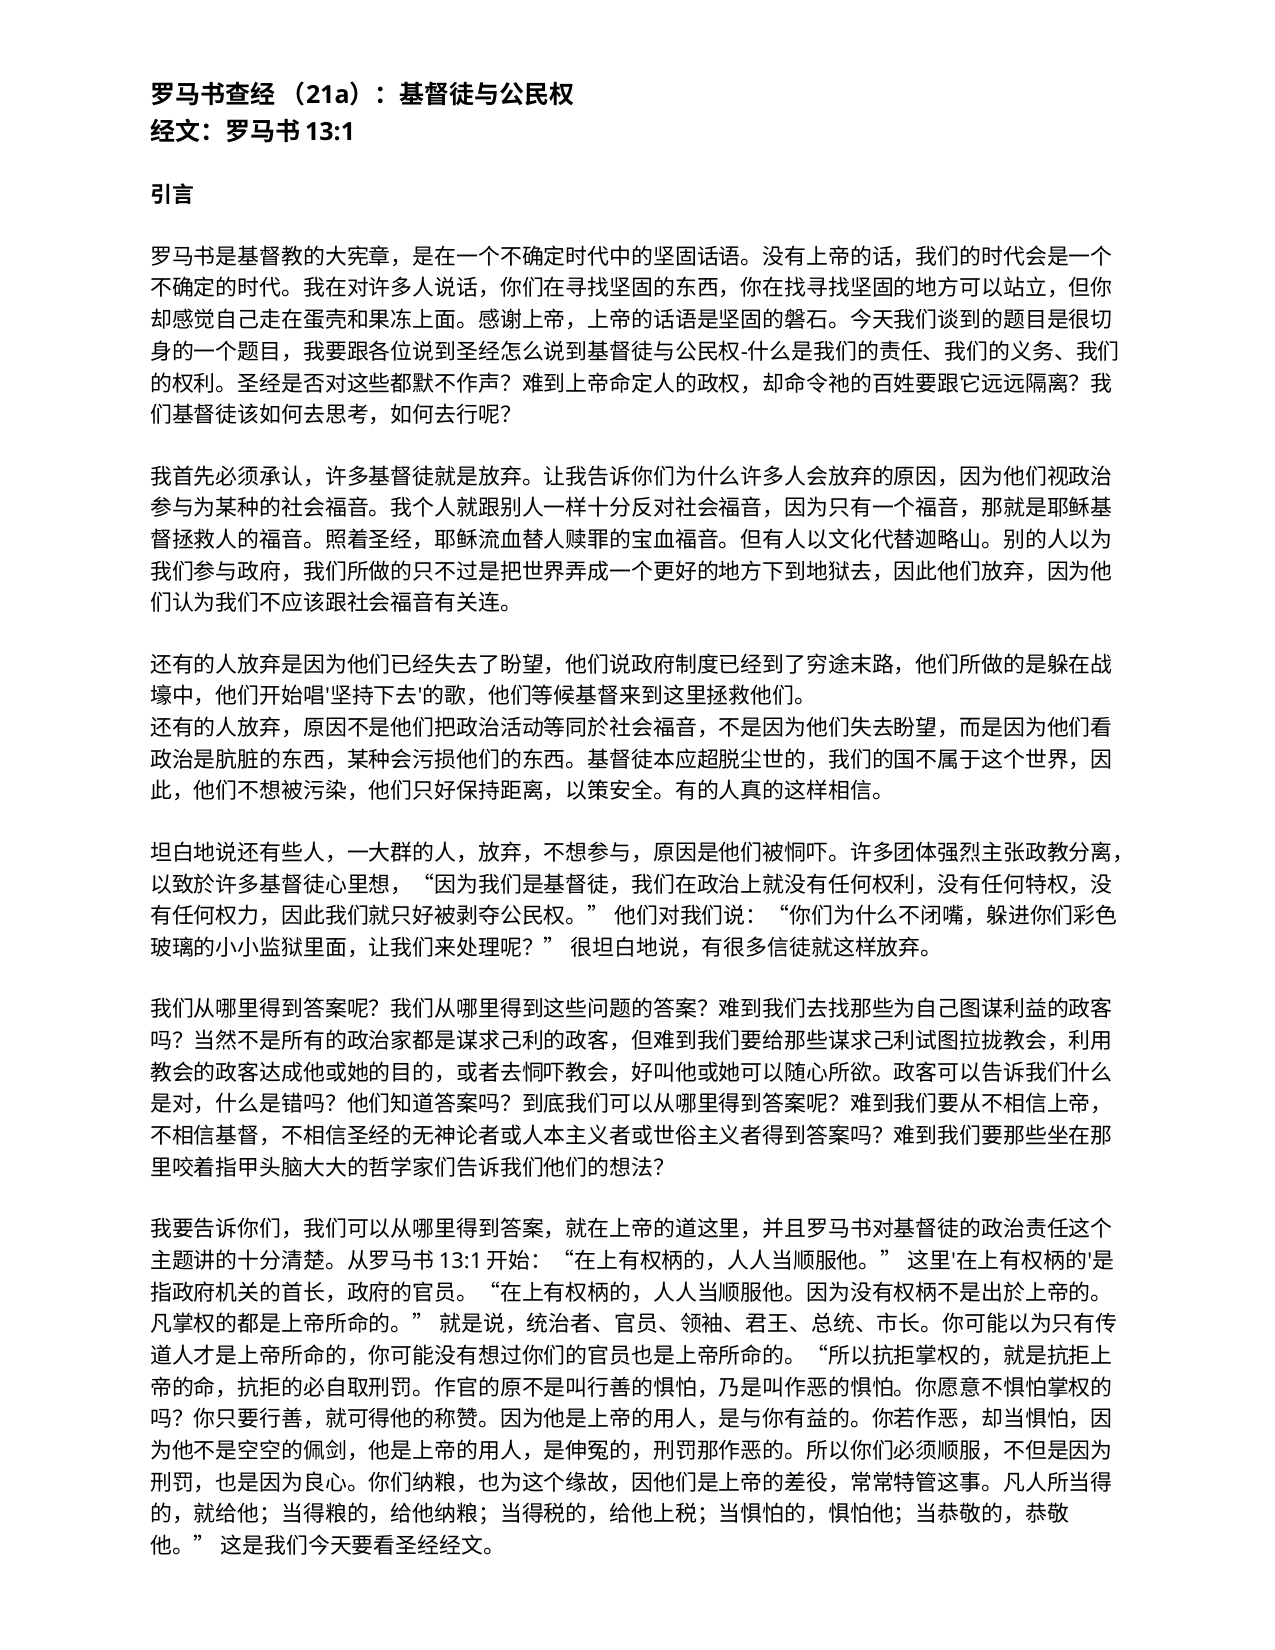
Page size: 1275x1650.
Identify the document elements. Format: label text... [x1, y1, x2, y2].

text 罗马书是基督教的大宪章，是在一个不确定时代中的坚固话语。没有上帝的话，我们的时代会是一个不确定的时代。我在对许多人说话，你们在寻找坚固的东西，你在找寻找坚固的地方可以站立，但你却感觉自己走在蛋壳和果冻上面。感谢上帝，上帝的话语是坚固的磐石。今天我们谈到的题目是很切身的一个题目，我要跟各位说到圣经怎么说到基督徒与公民权-什么是我们的责任、我们的义务、我们的权利。圣经是否对这些都默不作声？难到上帝命定人的政权，却命令祂的百姓要跟它远远隔离？我们基督徒该如何去思考，如何去行呢？ [150, 239, 1125, 429]
text 我首先必须承认，许多基督徒就是放弃。让我告诉你们为什么许多人会放弃的原因，因为他们视政治参与为某种的社会福音。我个人就跟别人一样十分反对社会福音，因为只有一个福音，那就是耶稣基督拯救人的福音。照着圣经，耶稣流血替人赎罪的宝血福音。但有人以文化代替迦略山。别的人以为我们参与政府，我们所做的只不过是把世界弄成一个更好的地方下到地狱去，因此他们放弃，因为他们认为我们不应该跟社会福音有关连。 [150, 459, 1125, 617]
text 我们从哪里得到答案呢？我们从哪里得到这些问题的答案？难到我们去找那些为自己图谋利益的政客吗？当然不是所有的政治家都是谋求己利的政客，但难到我们要给那些谋求己利试图拉拢教会，利用教会的政客达成他或她的目的，或者去恫吓教会，好叫他或她可以随心所欲。政客可以告诉我们什么是对，什么是错吗？他们知道答案吗？到底我们可以从哪里得到答案呢？难到我们要从不相信上帝，不相信基督，不相信圣经的无神论者或人本主义者或世俗主义者得到答案吗？难到我们要那些坐在那里咬着指甲头脑大大的哲学家们告诉我们他们的想法？ [150, 991, 1125, 1181]
text 经文：罗马书13:1 [150, 111, 1125, 147]
text 还有的人放弃是因为他们已经失去了盼望，他们说政府制度已经到了穷途末路，他们所做的是躲在战壕中，他们开始唱'坚持下去'的歌，他们等候基督来到这里拯救他们。 [150, 647, 1125, 710]
text 还有的人放弃，原因不是他们把政治活动等同於社会福音，不是因为他们失去盼望，而是因为他们看政治是肮脏的东西，某种会污损他们的东西。基督徒本应超脱尘世的，我们的国不属于这个世界，因此，他们不想被污染，他们只好保持距离，以策安全。有的人真的这样相信。 [150, 710, 1125, 805]
text 罗马书查经 （21a）：基督徒与公民权 [150, 75, 1125, 111]
text 引言 [150, 177, 1125, 209]
text 坦白地说还有些人，一大群的人，放弃，不想参与，原因是他们被恫吓。许多团体强烈主张政教分离，以致於许多基督徒心里想，“因为我们是基督徒，我们在政治上就没有任何权利，没有任何特权，没有任何权力，因此我们就只好被剥夺公民权。” 他们对我们说：“你们为什么不闭嘴，躲进你们彩色玻璃的小小监狱里面，让我们来处理呢？” 很坦白地说，有很多信徒就这样放弃。 [150, 835, 1125, 962]
text 我要告诉你们，我们可以从哪里得到答案，就在上帝的道这里，并且罗马书对基督徒的政治责任这个主题讲的十分清楚。从罗马书13:1开始：“在上有权柄的，人人当顺服他。” 这里'在上有权柄的'是指政府机关的首长，政府的官员。“在上有权柄的，人人当顺服他。因为没有权柄不是出於上帝的。凡掌权的都是上帝所命的。” 就是说，统治者、官员、领袖、君王、总统、市长。你可能以为只有传道人才是上帝所命的，你可能没有想过你们的官员也是上帝所命的。“所以抗拒掌权的，就是抗拒上帝的命，抗拒的必自取刑罚。作官的原不是叫行善的惧怕，乃是叫作恶的惧怕。你愿意不惧怕掌权的吗？你只要行善，就可得他的称赞。因为他是上帝的用人，是与你有益的。你若作恶，却当惧怕，因为他不是空空的佩剑，他是上帝的用人，是伸冤的，刑罚那作恶的。所以你们必须顺服，不但是因为刑罚，也是因为良心。你们纳粮，也为这个缘故，因他们是上帝的差役，常常特管这事。凡人所当得的，就给他；当得粮的，给他纳粮；当得税的，给他上税；当惧怕的，惧怕他；当恭敬的，恭敬他。” 这是我们今天要看圣经经文。 [150, 1211, 1125, 1560]
